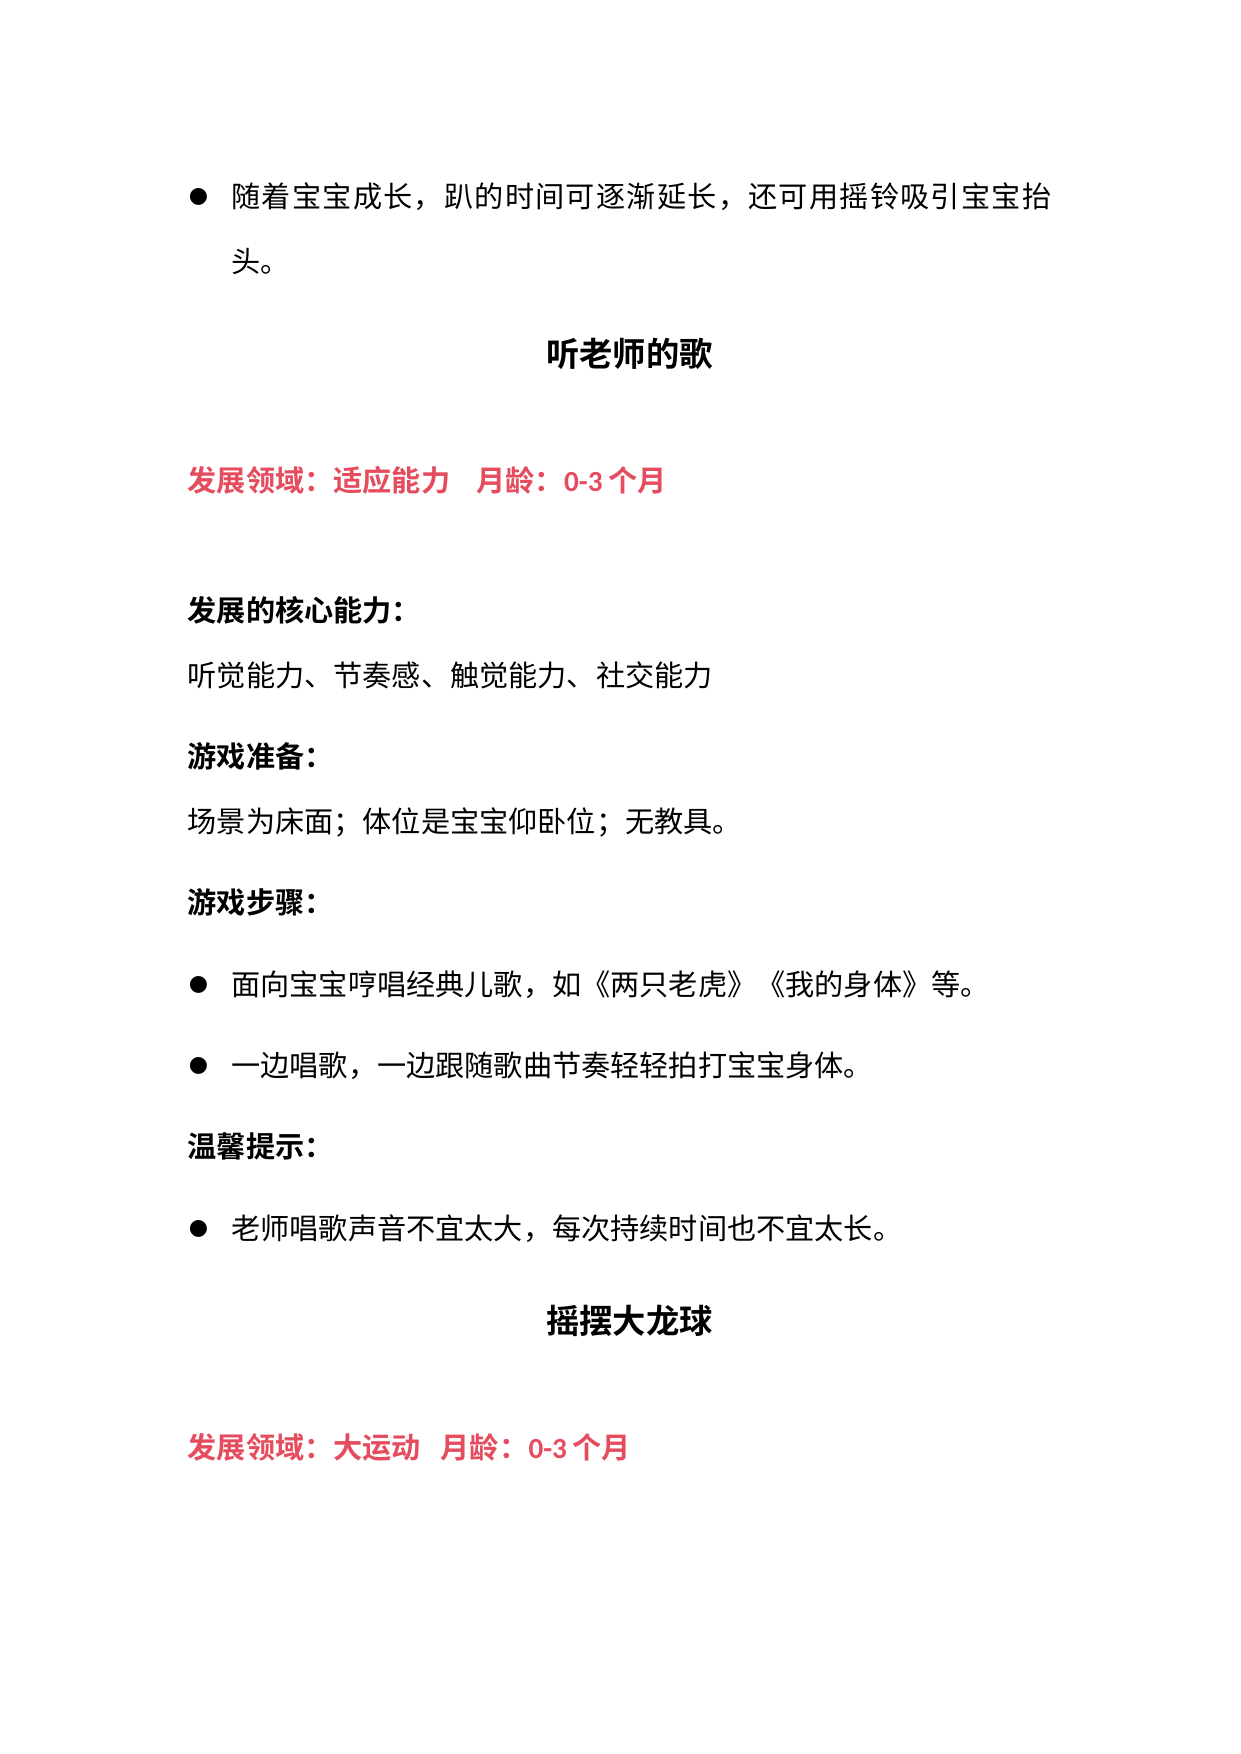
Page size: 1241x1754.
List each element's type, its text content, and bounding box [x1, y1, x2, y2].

text 发展领域：大运动 月龄：0-3个月 [187, 1413, 1053, 1478]
list 面向宝宝哼唱经典儿歌，如《两只老虎》《我的身体》等。 [187, 950, 1053, 1015]
text 温馨提示： [187, 1113, 1053, 1178]
list 一边唱歌，一边跟随歌曲节奏轻轻拍打宝宝身体。 [187, 1031, 1053, 1096]
subtitle 听老师的歌 [187, 319, 1053, 384]
list 随着宝宝成长，趴的时间可逐渐延长，还可用摇铃吸引宝宝抬头。 [187, 162, 1053, 292]
text 游戏准备： 场景为床面；体位是宝宝仰卧位；无教具。 [187, 722, 1053, 852]
text 游戏步骤： [187, 868, 1053, 933]
list 老师唱歌声音不宜太大，每次持续时间也不宜太长。 [187, 1194, 1053, 1259]
text 发展领域：适应能力 月龄：0-3个月 [187, 446, 1053, 511]
subtitle 摇摆大龙球 [187, 1286, 1053, 1351]
text 发展的核心能力： 听觉能力、节奏感、触觉能力、社交能力 [187, 576, 1053, 706]
